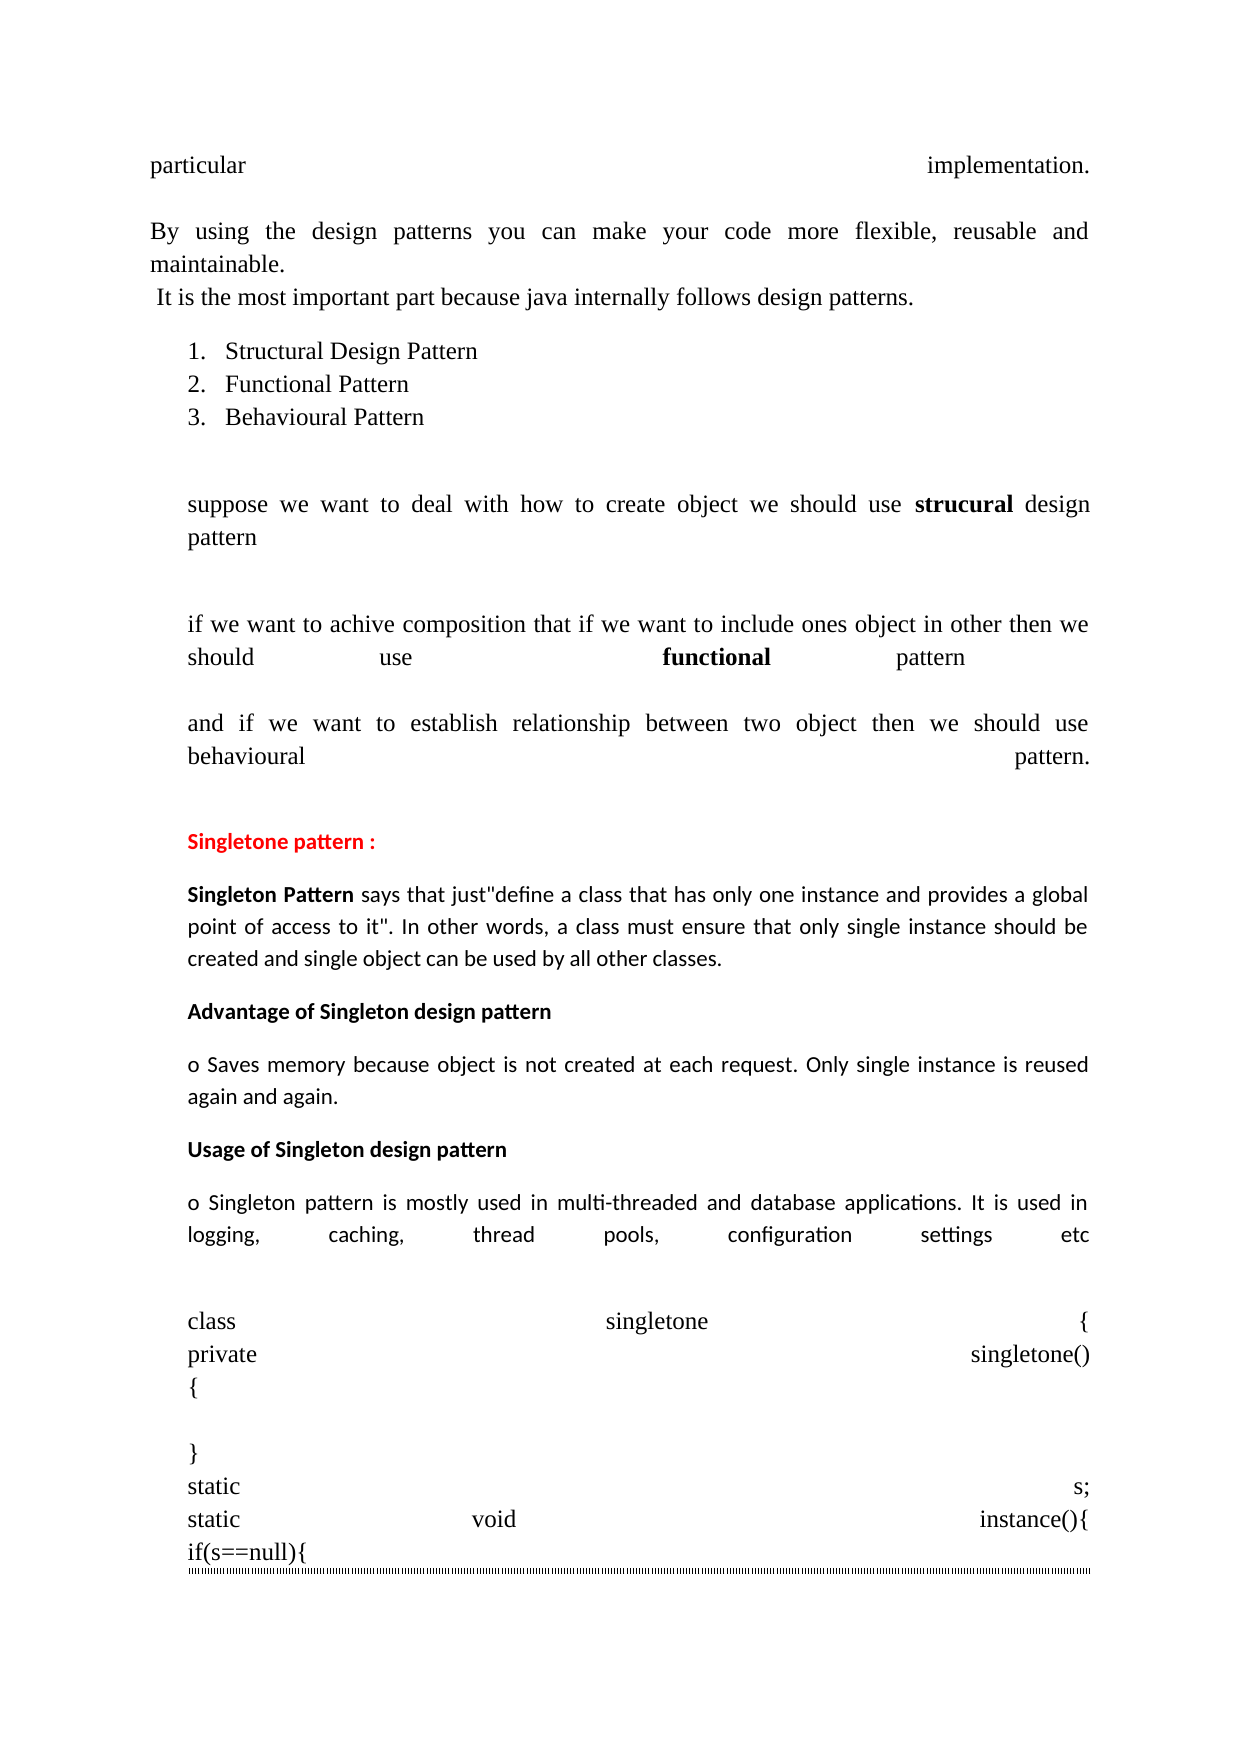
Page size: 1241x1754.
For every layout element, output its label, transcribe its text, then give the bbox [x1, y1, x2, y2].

text if we want to achive composition that if we want to include ones object in other then we should use functional pattern and if we want to establish relationship between two object then we should use behavioural pattern. [187, 576, 1090, 802]
text Singleton Pattern says that just"define a class that has only one instance and provides a global point of access to it". In other words, a class must ensure that only single instance should be created and single object can be used by all other classes. [187, 880, 1090, 972]
text o Singleton pattern is mostly used in multi-threaded and database applications. It is used in logging, caching, thread pools, configuration settings etc [187, 1188, 1090, 1281]
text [187, 1306, 1090, 1574]
list Functional Pattern [187, 369, 1090, 398]
text Usage of Singleton design pattern [187, 1135, 1090, 1163]
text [150, 150, 1090, 311]
text suppose we want to deal with how to create object we should use strucural design pattern [187, 456, 1090, 551]
list Structural Design Pattern [187, 336, 1090, 365]
list Behavioural Pattern [187, 402, 1090, 431]
text o Saves memory because object is not created at each request. Only single instance is reused again and again. [187, 1050, 1090, 1110]
text Advantage of Singleton design pattern [187, 997, 1090, 1025]
text Singletone pattern : [187, 827, 1090, 855]
